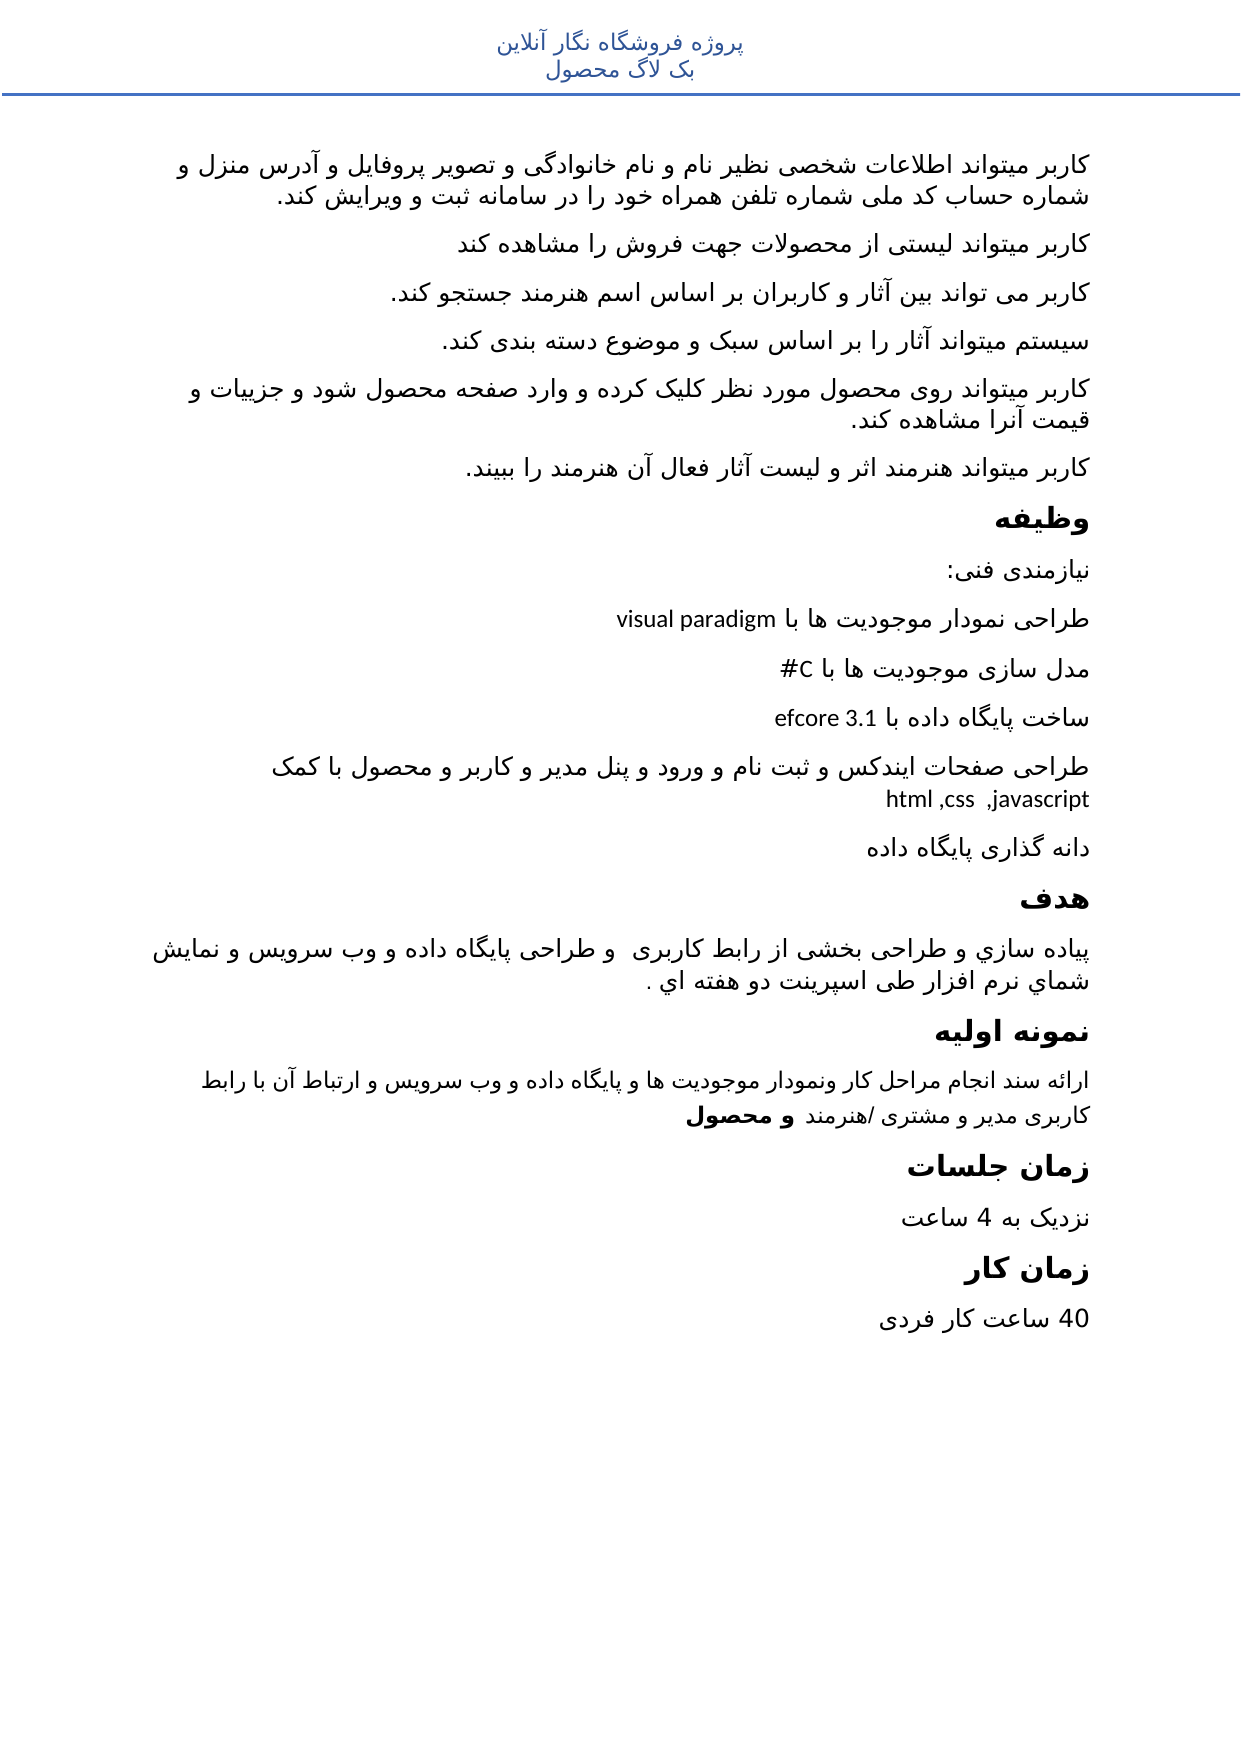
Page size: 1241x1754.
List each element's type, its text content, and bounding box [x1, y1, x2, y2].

text سیستم میتواند آثار را بر اساس سبک و موضوع دسته بندی کند. [150, 326, 1090, 355]
text نزدیک به 4 ساعت [150, 1203, 1090, 1232]
text زمان کار [150, 1251, 1090, 1285]
text زمان جلسات [150, 1150, 1090, 1184]
text وظیفه [150, 502, 1090, 536]
text طراحی صفحات ایندکس و ثبت نام و ورود و پنل مدیر و کاربر و محصول با کمک html ,css ,javascript [150, 752, 1090, 814]
text طراحی نمودار موجودیت ها با visual paradigm [150, 603, 1090, 634]
text پیاده سازي و طراحی بخشی از رابط کاربری و طراحی پایگاه داده و وب سرویس و نمایش شماي نرم افزار طی اسپرینت دو هفته اي . [150, 934, 1090, 995]
text کاربر میتواند لیستی از محصولات جهت فروش را مشاهده کند [150, 229, 1090, 259]
text مدل سازی موجودیت ها با C# [150, 653, 1090, 683]
text دانه گذاری پایگاه داده [150, 833, 1090, 862]
text نیازمندی فنی: [150, 555, 1090, 584]
text ساخت پایگاه داده با efcore 3.1 [150, 702, 1090, 733]
text کاربر می تواند بین آثار و کاربران بر اساس اسم هنرمند جستجو کند. [150, 278, 1090, 307]
text 40 ساعت کار فردی [150, 1304, 1090, 1334]
text کاربر میتواند هنرمند اثر و لیست آثار فعال آن هنرمند را ببیند. [150, 453, 1090, 483]
text کاربر میتواند اطلاعات شخصی نظیر نام و نام خانوادگی و تصویر پروفایل و آدرس منزل و شماره حساب کد ملی شماره تلفن همراه خود را در سامانه ثبت و ویرایش کند. [150, 150, 1090, 211]
text هدف [150, 881, 1090, 915]
text ارائه سند انجام مراحل کار ونمودار موجودیت ها و پایگاه داده و وب سرویس و ارتباط آن با رابط کاربری مدیر و مشتری /هنرمند و محصول [150, 1067, 1090, 1130]
text نمونه اولیه [150, 1014, 1090, 1048]
text کاربر میتواند روی محصول مورد نظر کلیک کرده و وارد صفحه محصول شود و جزییات و قیمت آنرا مشاهده کند. [150, 374, 1090, 434]
